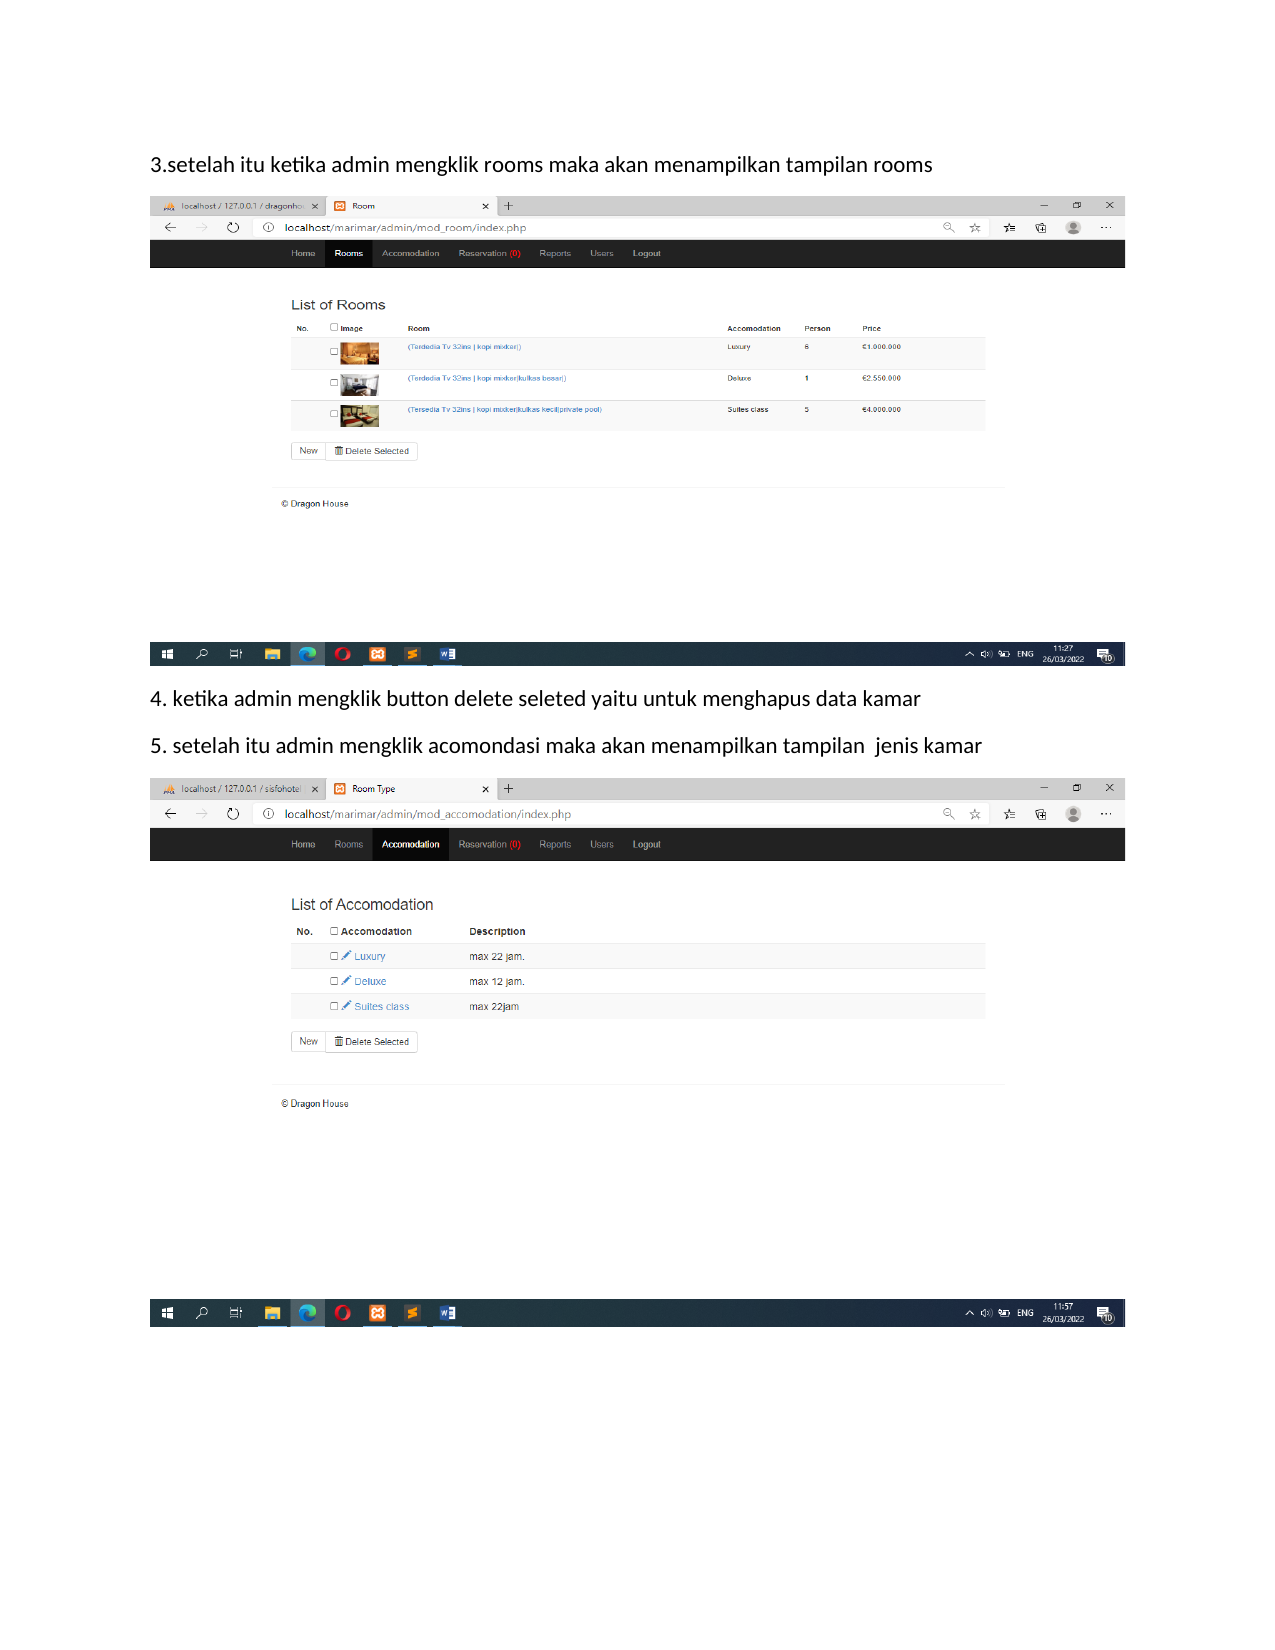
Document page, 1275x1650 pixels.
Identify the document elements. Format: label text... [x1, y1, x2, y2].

text 5. setelah itu admin mengklik acomondasi maka akan menampilkan tampilan jenis kamar [150, 731, 1125, 759]
text 3.setelah itu ketika admin mengklik rooms maka akan menampilkan tampilan rooms [150, 150, 1125, 178]
picture [150, 196, 1125, 666]
picture [150, 778, 1125, 1327]
text 4. ketika admin mengklik button delete seleted yaitu untuk menghapus data kamar [150, 684, 1125, 712]
